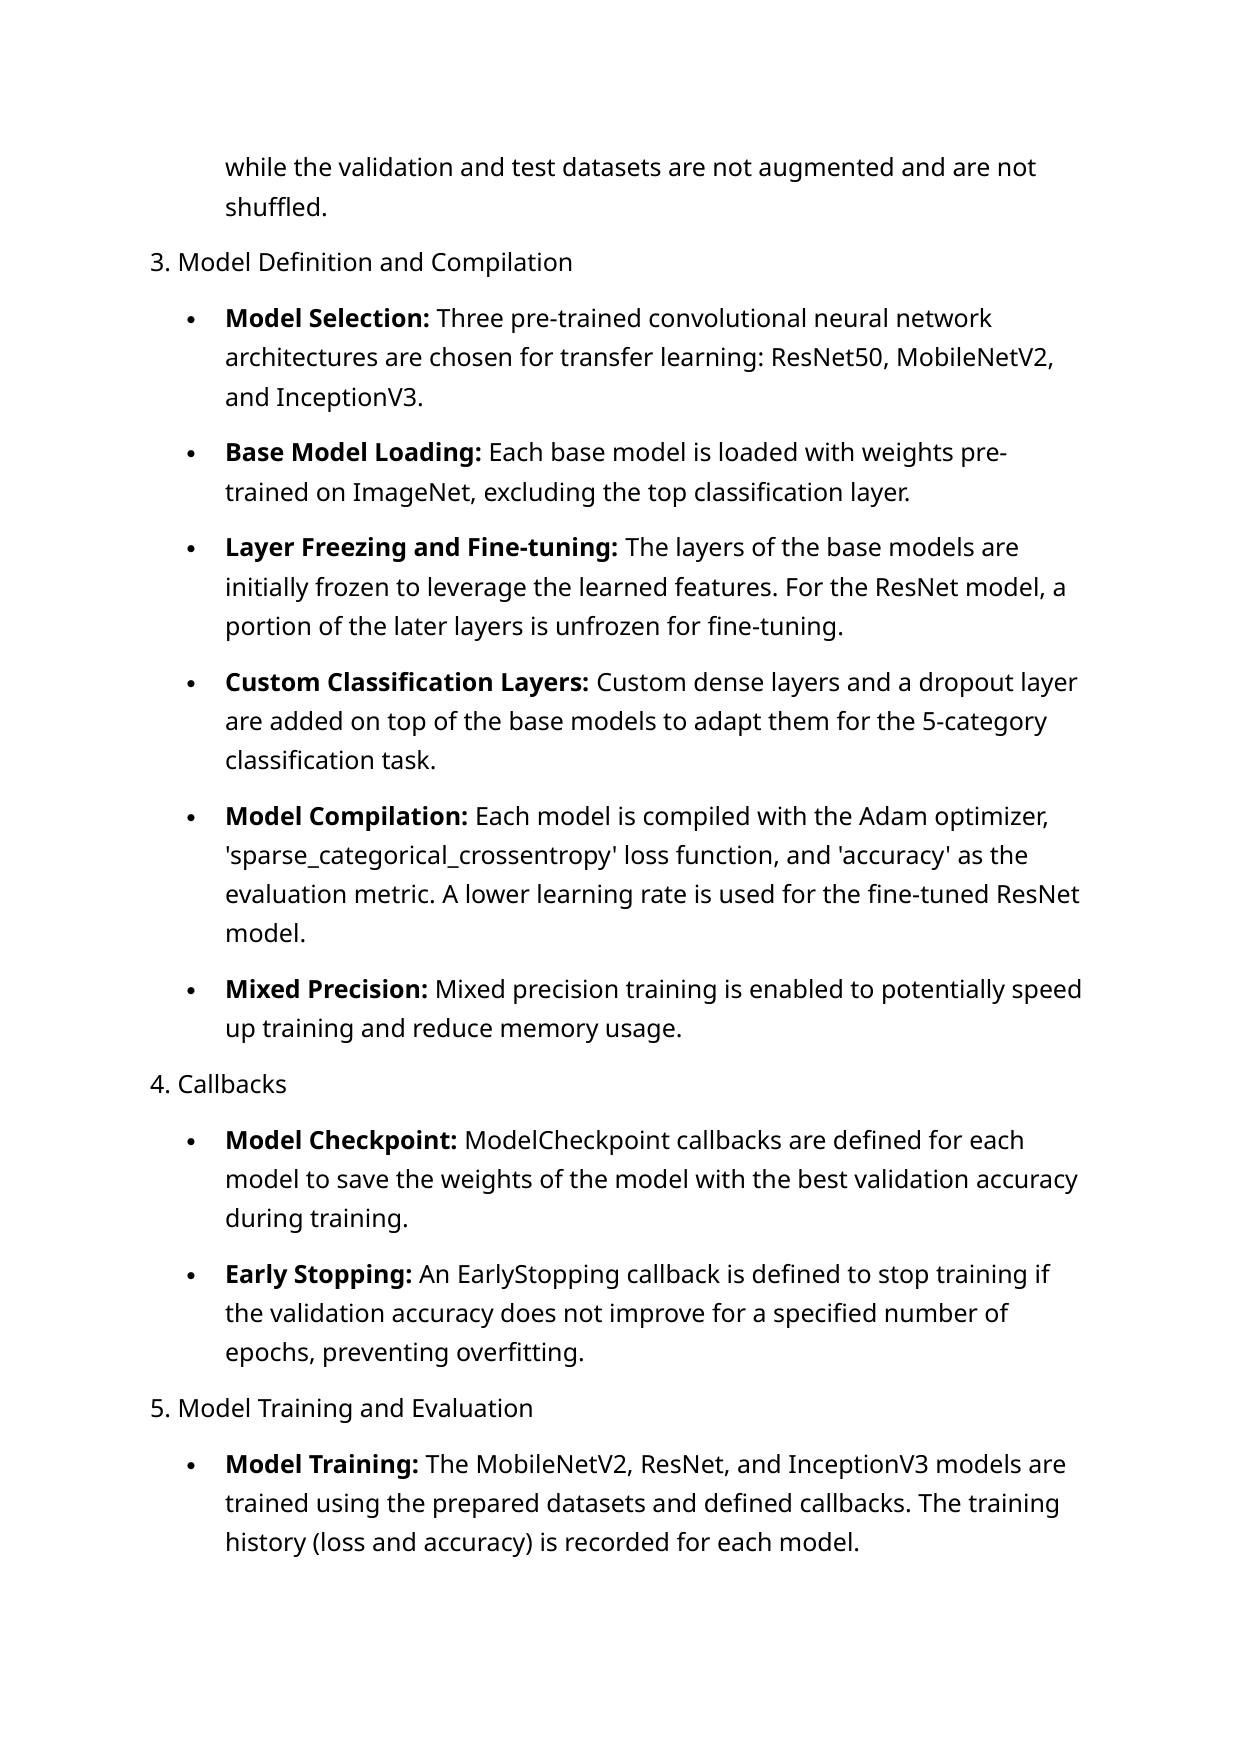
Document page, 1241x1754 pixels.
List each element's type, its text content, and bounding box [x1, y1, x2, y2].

list Base Model Loading: Each base model is loaded with weights pre-trained on ImageNet, excluding the top classification layer. [187, 435, 1090, 508]
list Model Compilation: Each model is compiled with the Adam optimizer, 'sparse_categorical_crossentropy' loss function, and 'accuracy' as the evaluation metric. A lower learning rate is used for the fine-tuned ResNet model. [187, 798, 1090, 950]
list Model Training: The MobileNetV2, ResNet, and InceptionV3 models are trained using the prepared datasets and defined callbacks. The training history (loss and accuracy) is recorded for each model. [187, 1447, 1090, 1559]
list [187, 150, 1090, 223]
text 4. Callbacks [150, 1067, 1090, 1101]
list Model Checkpoint: ModelCheckpoint callbacks are defined for each model to save the weights of the model with the best validation accuracy during training. [187, 1122, 1090, 1235]
list Early Stopping: An EarlyStopping callback is defined to stop training if the validation accuracy does not improve for a specified number of epochs, preventing overfitting. [187, 1257, 1090, 1369]
list Layer Freezing and Fine-tuning: The layers of the base models are initially frozen to leverage the learned features. For the ResNet model, a portion of the later layers is unfrozen for fine-tuning. [187, 530, 1090, 642]
text 5. Model Training and Evaluation [150, 1391, 1090, 1425]
list Model Selection: Three pre-trained convolutional neural network architectures are chosen for transfer learning: ResNet50, MobileNetV2, and InceptionV3. [187, 301, 1090, 413]
text 3. Model Definition and Compilation [150, 245, 1090, 279]
list Mixed Precision: Mixed precision training is enabled to potentially speed up training and reduce memory usage. [187, 972, 1090, 1045]
list Custom Classification Layers: Custom dense layers and a dropout layer are added on top of the base models to adapt them for the 5-category classification task. [187, 664, 1090, 777]
